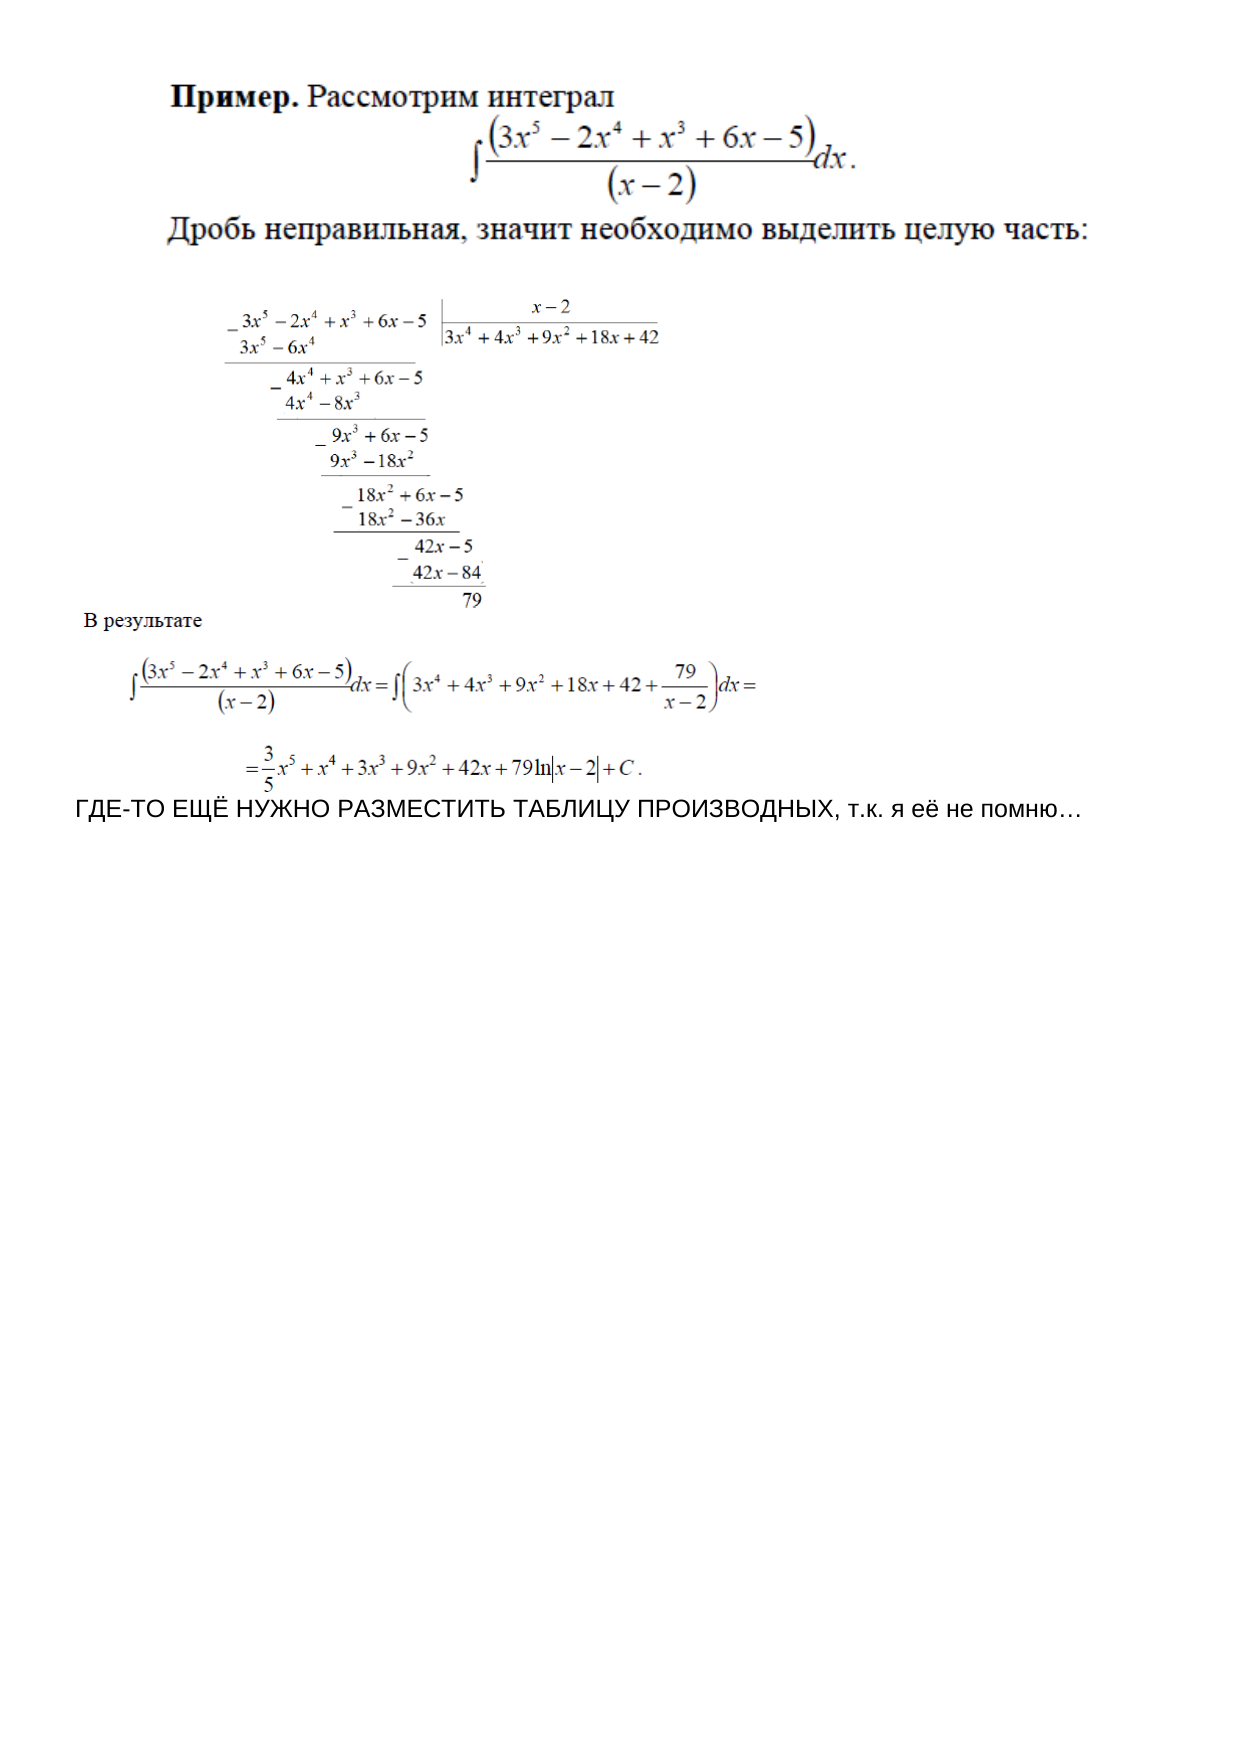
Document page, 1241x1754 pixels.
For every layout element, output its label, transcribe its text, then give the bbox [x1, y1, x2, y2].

picture [75, 281, 758, 792]
picture [75, 75, 1160, 263]
